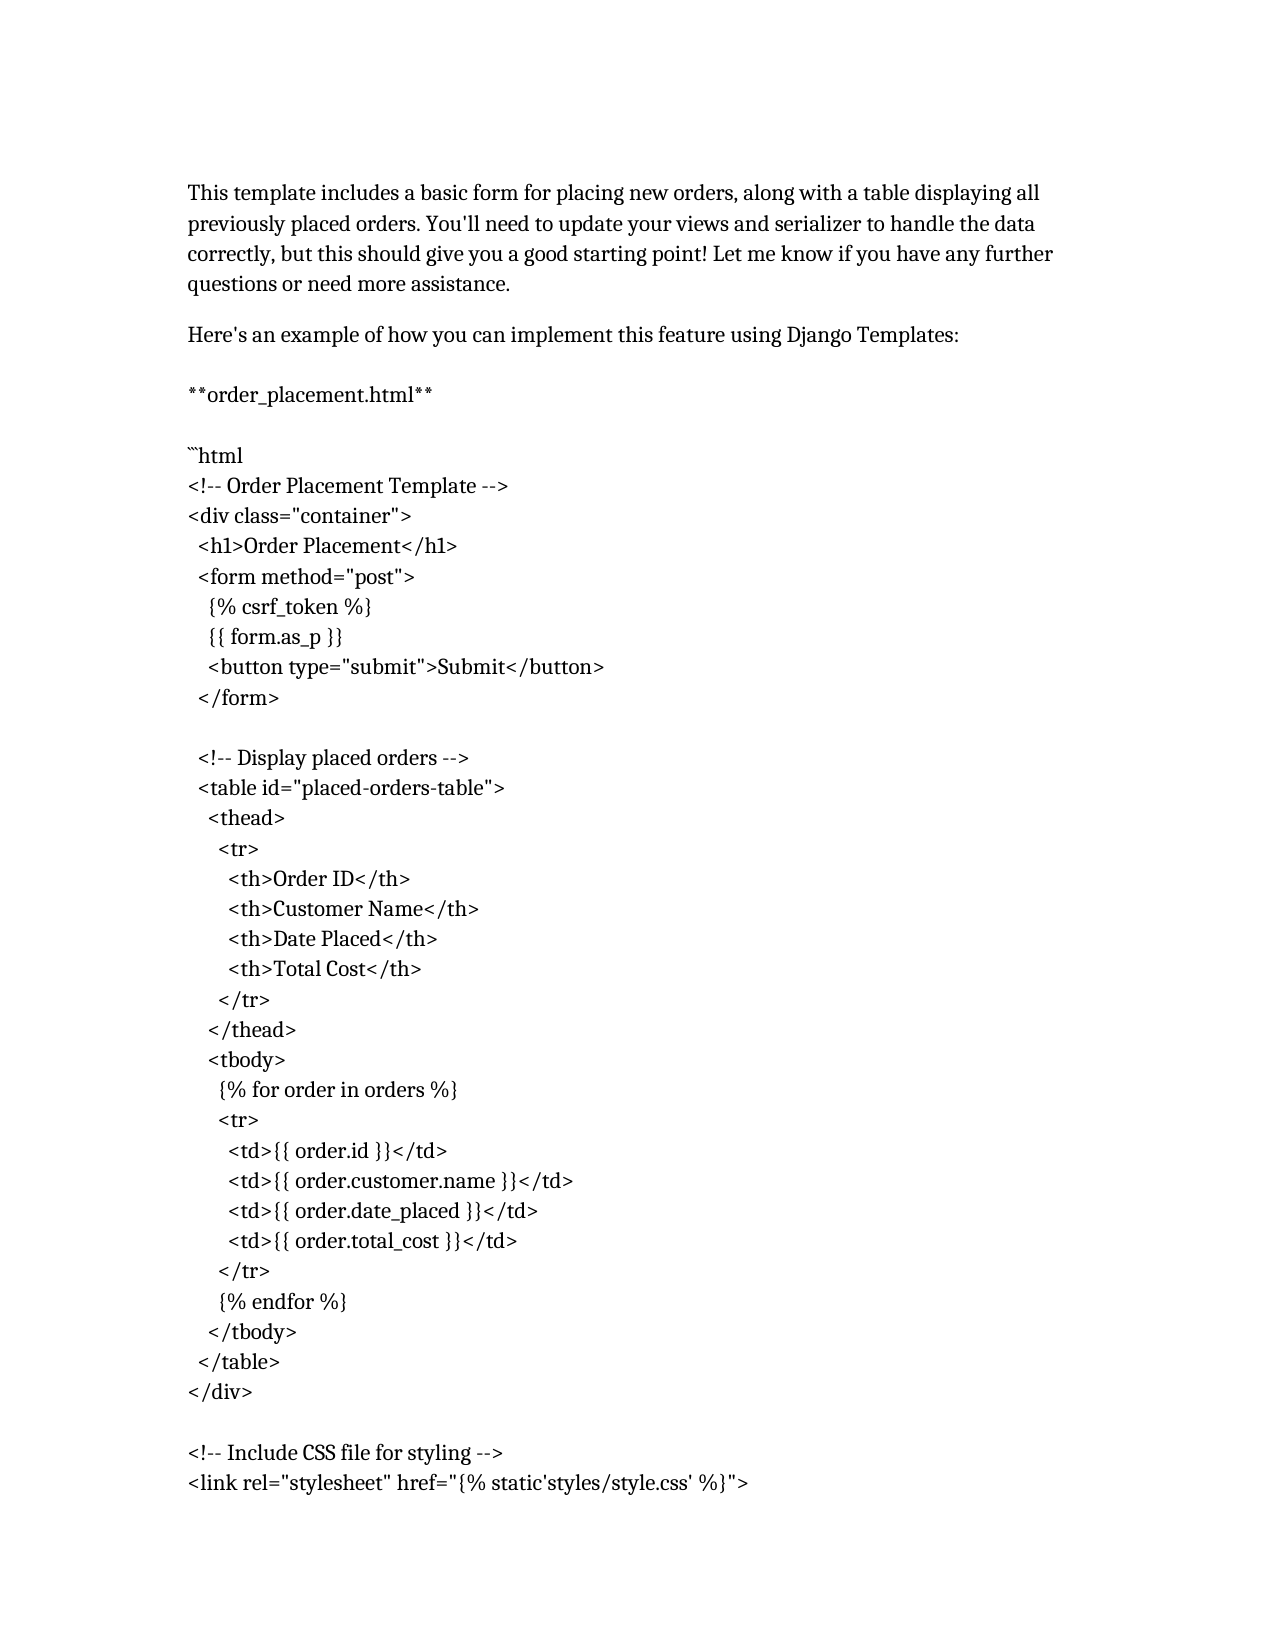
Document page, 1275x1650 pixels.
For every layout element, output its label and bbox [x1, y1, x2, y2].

text [187, 322, 1087, 1496]
text [187, 150, 1087, 297]
